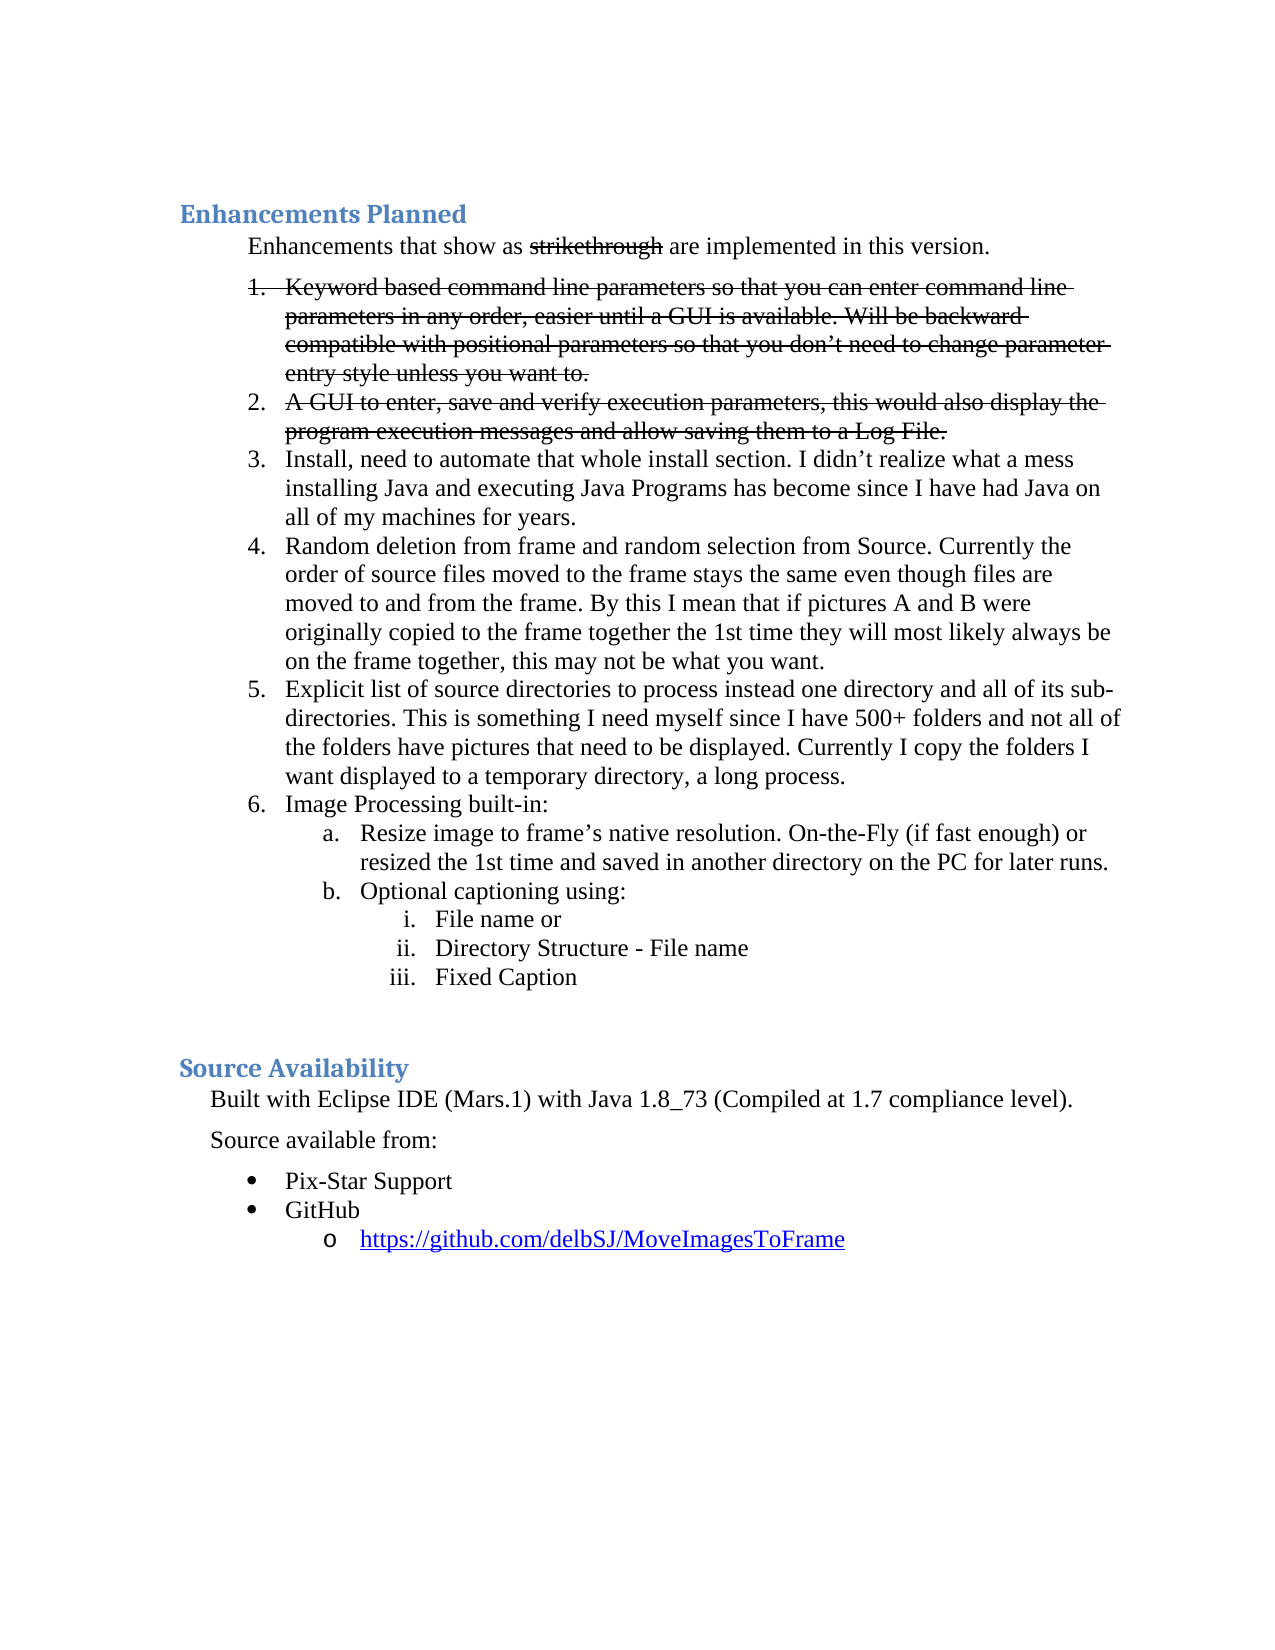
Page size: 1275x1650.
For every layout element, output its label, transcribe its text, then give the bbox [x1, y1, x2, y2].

list A GUI to enter, save and verify execution parameters, this would also display the program execution messages and allow saving them to a Log File. [247, 387, 1125, 444]
list Directory Structure - File name [416, 933, 1125, 962]
list Explicit list of source directories to process instead one directory and all of its sub-directories. This is something I need myself since I have 500+ folders and not all of the folders have pictures that need to be displayed. Currently I copy the folders I want displayed to a temporary directory, a long process. [247, 674, 1125, 789]
text Built with Eclipse IDE (Mars.1) with Java 1.8_73 (Compiled at 1.7 compliance level). [210, 1084, 1125, 1113]
list Resize image to frame’s native resolution. On-the-Fly (if fast enough) or resized the 1st time and saved in another directory on the PC for later runs. [322, 818, 1125, 876]
subtitle Source Availability [150, 1053, 1125, 1084]
subtitle Enhancements Planned [150, 199, 1125, 231]
list Install, need to automate that whole install section. I didn’t realize what a mess installing Java and executing Java Programs has become since I have had Java on all of my machines for years. [247, 444, 1125, 531]
list Fixed Caption [416, 962, 1125, 991]
list Image Processing built-in: [247, 789, 1125, 818]
text Source available from: [210, 1125, 1125, 1154]
list GitHub [247, 1195, 1125, 1224]
list Keyword based command line parameters so that you can enter command line parameters in any order, easier until a GUI is available. Will be backward compatible with positional parameters so that you don’t need to change parameter entry style unless you want to. [247, 272, 1125, 387]
list https://github.com/delbSJ/MoveImagesToFrame [322, 1224, 1125, 1255]
list Random deletion from frame and random selection from Source. Currently the order of source files moved to the frame stays the same even though files are moved to and from the frame. By this I mean that if pictures A and B were originally copied to the frame together the 1st time they will most likely always be on the frame together, this may not be what you want. [247, 531, 1125, 674]
list File name or [416, 904, 1125, 933]
text Enhancements that show as strikethrough are implemented in this version. [247, 231, 1125, 259]
list Optional captioning using: [322, 876, 1125, 904]
list Pix-Star Support [247, 1166, 1125, 1195]
